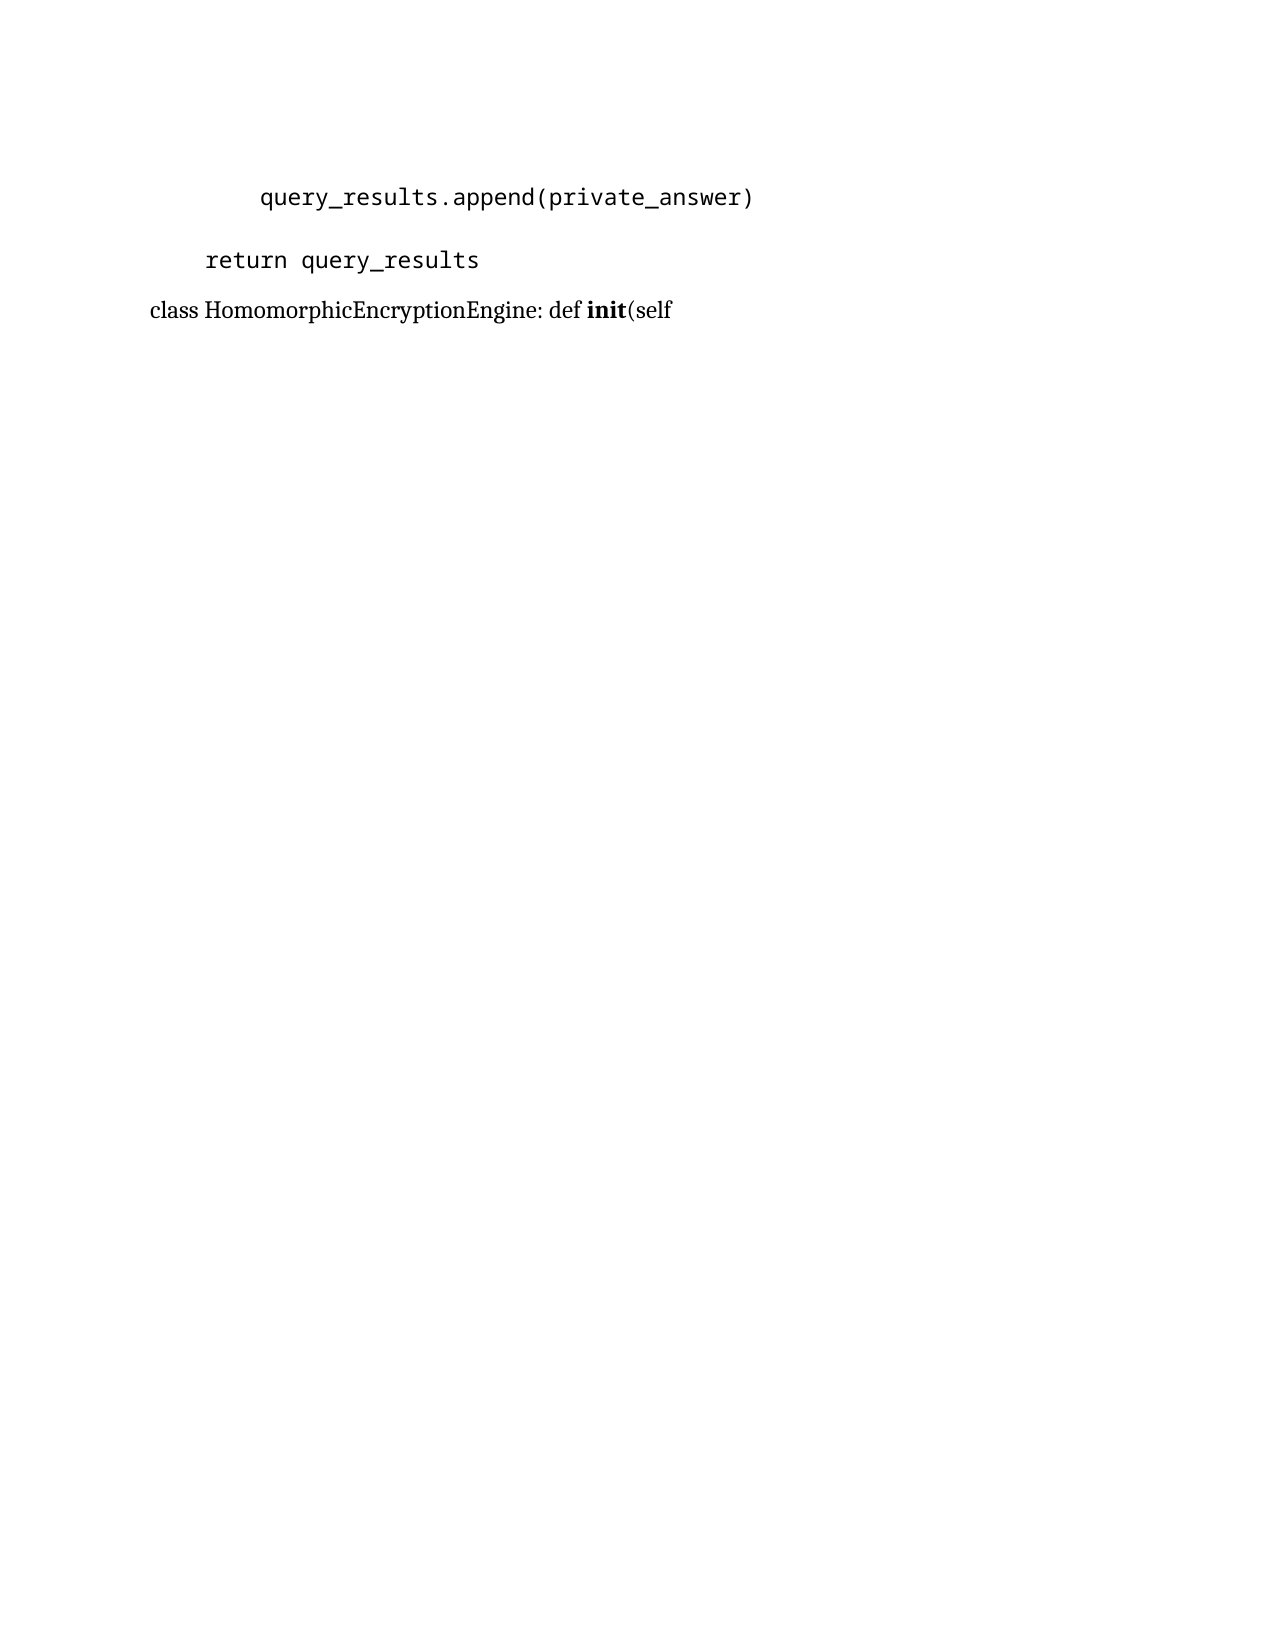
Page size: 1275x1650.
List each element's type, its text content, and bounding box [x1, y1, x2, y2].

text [150, 150, 1125, 275]
text class HomomorphicEncryptionEngine: def init(self [150, 296, 1125, 324]
